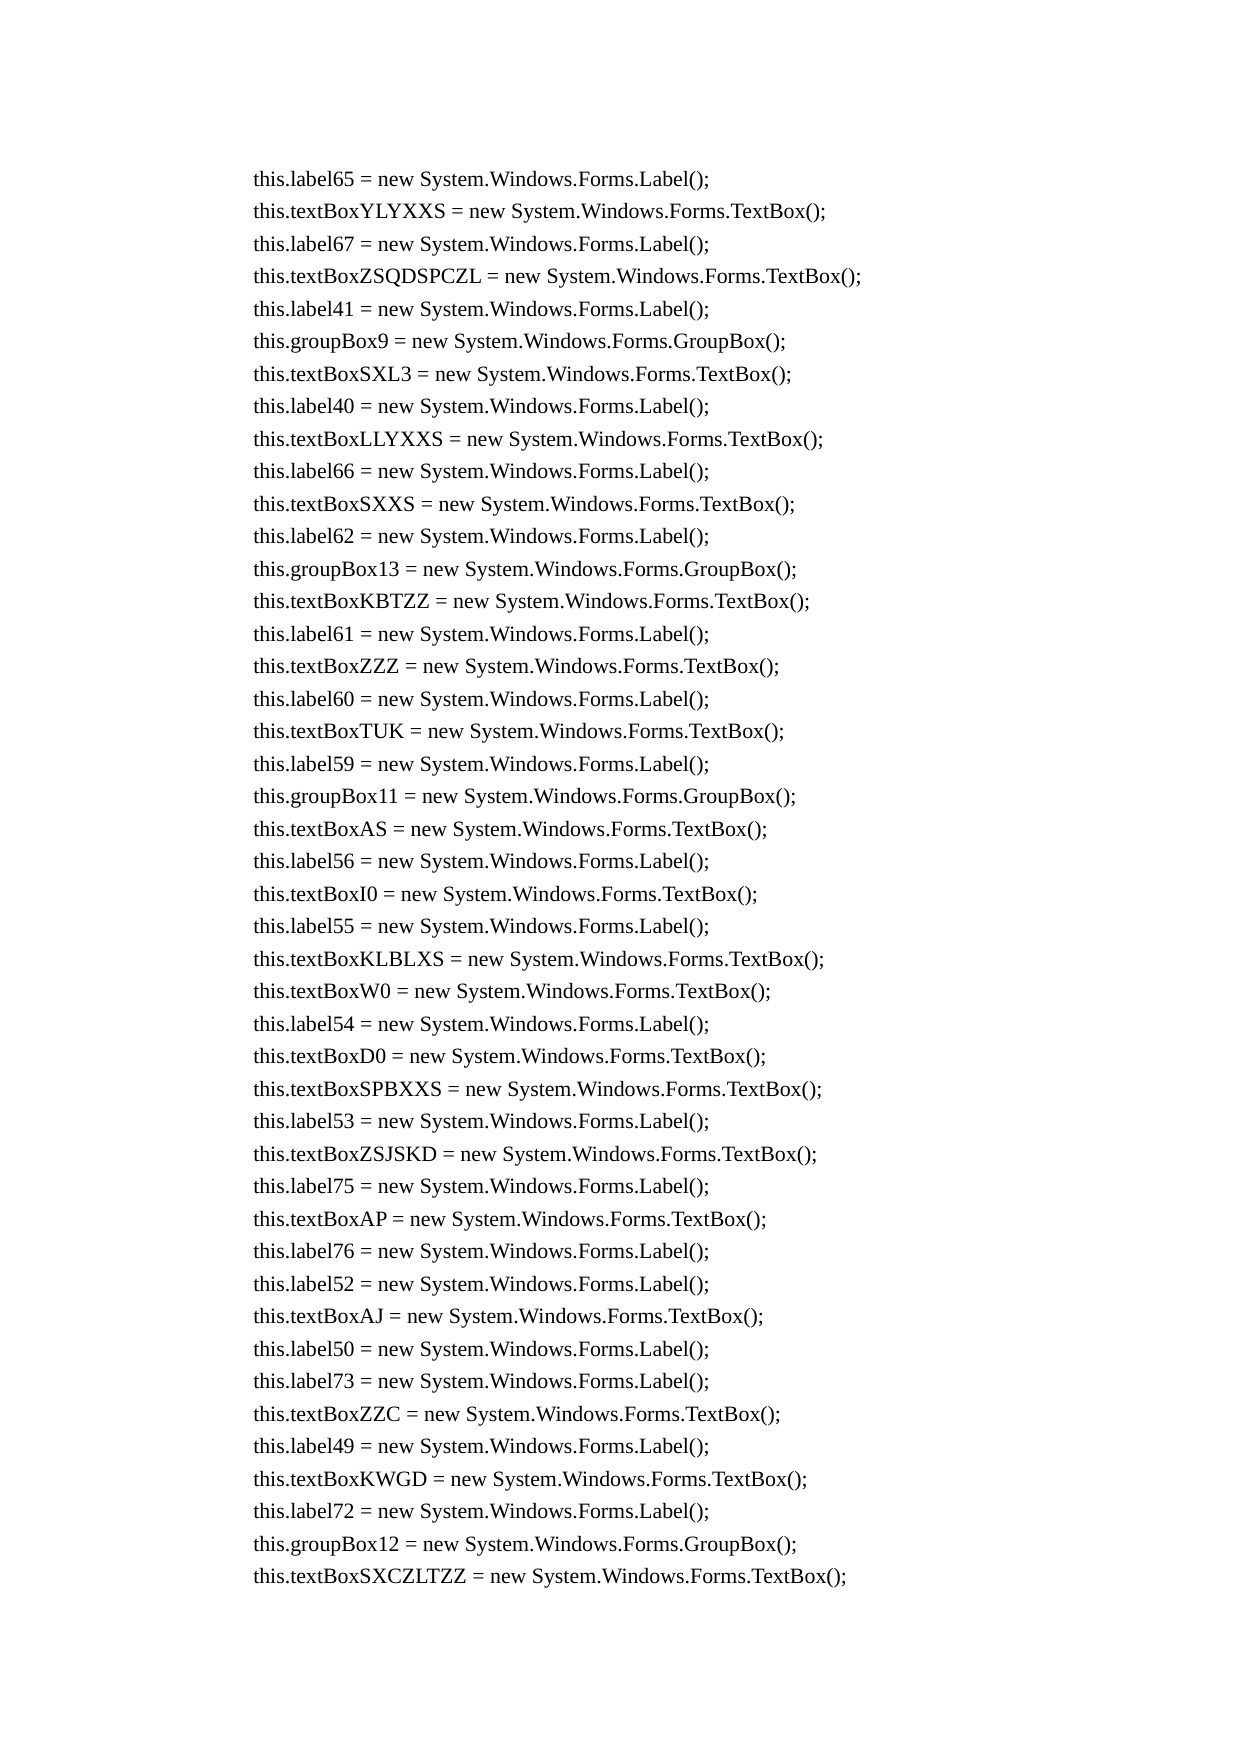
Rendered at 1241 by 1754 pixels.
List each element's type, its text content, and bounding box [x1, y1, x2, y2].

text this.textBoxSXXS = new System.Windows.Forms.TextBox(); [187, 487, 1053, 519]
text this.label52 = new System.Windows.Forms.Label(); [187, 1267, 1053, 1299]
text this.textBoxKWGD = new System.Windows.Forms.TextBox(); [187, 1462, 1053, 1494]
text this.textBoxTUK = new System.Windows.Forms.TextBox(); [187, 714, 1053, 747]
text this.label54 = new System.Windows.Forms.Label(); [187, 1007, 1053, 1039]
text this.label50 = new System.Windows.Forms.Label(); [187, 1332, 1053, 1364]
text this.groupBox13 = new System.Windows.Forms.GroupBox(); [187, 552, 1053, 584]
text this.label41 = new System.Windows.Forms.Label(); [187, 292, 1053, 324]
text this.textBoxZSQDSPCZL = new System.Windows.Forms.TextBox(); [187, 259, 1053, 292]
text this.textBoxSPBXXS = new System.Windows.Forms.TextBox(); [187, 1072, 1053, 1104]
text this.textBoxZSJSKD = new System.Windows.Forms.TextBox(); [187, 1137, 1053, 1169]
text this.label49 = new System.Windows.Forms.Label(); [187, 1429, 1053, 1462]
text this.textBoxZZC = new System.Windows.Forms.TextBox(); [187, 1397, 1053, 1429]
text this.textBoxW0 = new System.Windows.Forms.TextBox(); [187, 974, 1053, 1007]
text this.label65 = new System.Windows.Forms.Label(); [187, 162, 1053, 194]
text this.textBoxAJ = new System.Windows.Forms.TextBox(); [187, 1299, 1053, 1332]
text this.label55 = new System.Windows.Forms.Label(); [187, 909, 1053, 942]
text this.label67 = new System.Windows.Forms.Label(); [187, 227, 1053, 259]
text this.textBoxYLYXXS = new System.Windows.Forms.TextBox(); [187, 194, 1053, 227]
text this.textBoxKBTZZ = new System.Windows.Forms.TextBox(); [187, 584, 1053, 617]
text this.label53 = new System.Windows.Forms.Label(); [187, 1104, 1053, 1137]
text this.groupBox12 = new System.Windows.Forms.GroupBox(); [187, 1527, 1053, 1559]
text this.textBoxLLYXXS = new System.Windows.Forms.TextBox(); [187, 422, 1053, 454]
text this.textBoxSXL3 = new System.Windows.Forms.TextBox(); [187, 357, 1053, 389]
text this.textBoxAS = new System.Windows.Forms.TextBox(); [187, 812, 1053, 844]
text this.label40 = new System.Windows.Forms.Label(); [187, 389, 1053, 422]
text this.textBoxZZZ = new System.Windows.Forms.TextBox(); [187, 649, 1053, 682]
text this.label59 = new System.Windows.Forms.Label(); [187, 747, 1053, 779]
text this.label60 = new System.Windows.Forms.Label(); [187, 682, 1053, 714]
text this.label66 = new System.Windows.Forms.Label(); [187, 454, 1053, 487]
text this.label73 = new System.Windows.Forms.Label(); [187, 1364, 1053, 1397]
text this.label56 = new System.Windows.Forms.Label(); [187, 844, 1053, 877]
text this.groupBox11 = new System.Windows.Forms.GroupBox(); [187, 779, 1053, 812]
text this.label62 = new System.Windows.Forms.Label(); [187, 519, 1053, 552]
text this.label75 = new System.Windows.Forms.Label(); [187, 1169, 1053, 1202]
text this.textBoxSXCZLTZZ = new System.Windows.Forms.TextBox(); [187, 1559, 1053, 1592]
text this.label72 = new System.Windows.Forms.Label(); [187, 1494, 1053, 1527]
text this.label76 = new System.Windows.Forms.Label(); [187, 1234, 1053, 1267]
text this.textBoxI0 = new System.Windows.Forms.TextBox(); [187, 877, 1053, 909]
text this.label61 = new System.Windows.Forms.Label(); [187, 617, 1053, 649]
text this.textBoxAP = new System.Windows.Forms.TextBox(); [187, 1202, 1053, 1234]
text this.textBoxD0 = new System.Windows.Forms.TextBox(); [187, 1039, 1053, 1072]
text this.groupBox9 = new System.Windows.Forms.GroupBox(); [187, 324, 1053, 357]
text this.textBoxKLBLXS = new System.Windows.Forms.TextBox(); [187, 942, 1053, 974]
